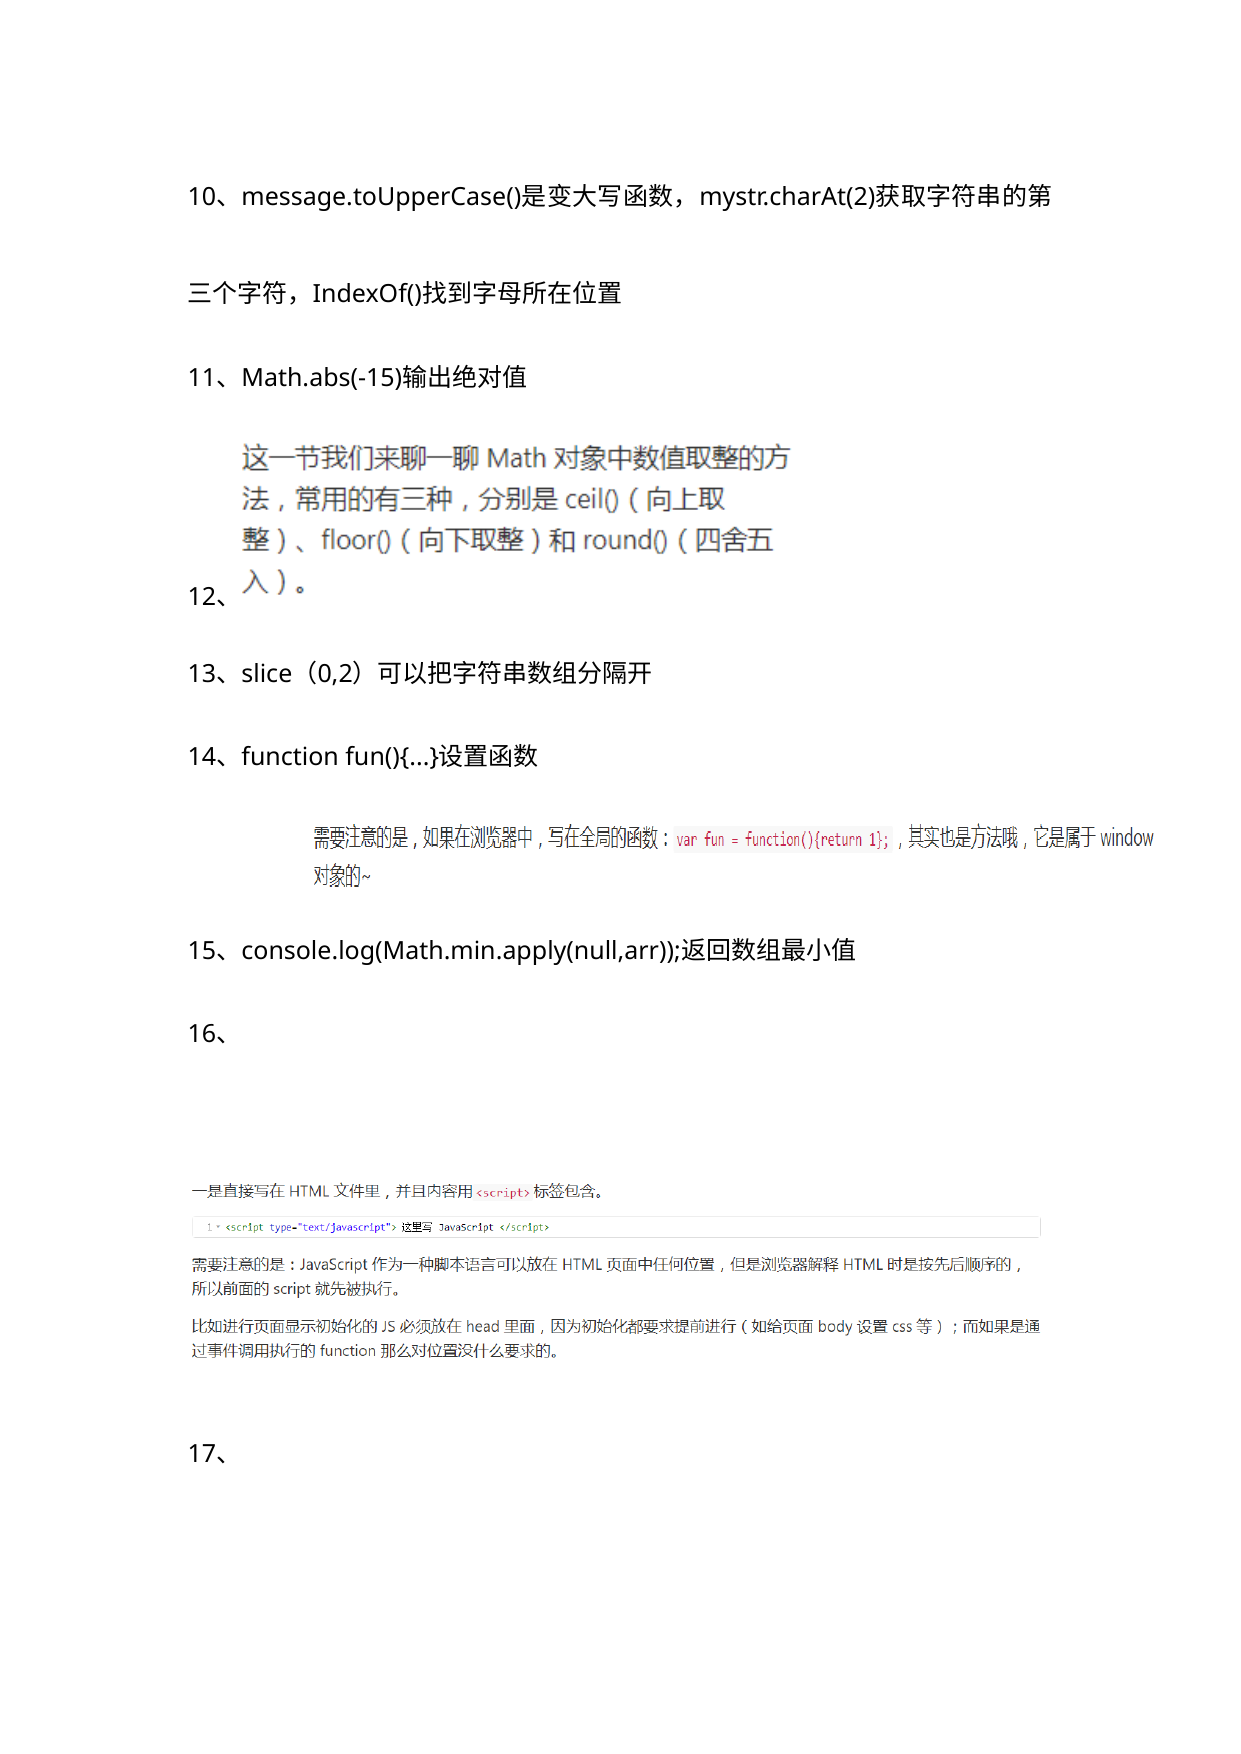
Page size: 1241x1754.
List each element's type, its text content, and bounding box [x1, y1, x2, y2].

list slice（0,2）可以把字符串数组分隔开 [187, 639, 1053, 704]
list console.log(Math.min.apply(null,arr));返回数组最小值 [187, 916, 1053, 981]
picture [241, 425, 817, 606]
picture [187, 1177, 1053, 1386]
list function fun(){...}设置函数 [187, 722, 1053, 787]
picture [312, 805, 1177, 893]
list message.toUpperCase()是变大写函数，mystr.charAt(2)获取字符串的第三个字符，IndexOf()找到字母所在位置 [187, 162, 1053, 324]
list Math.abs(-15)输出绝对值 [187, 343, 1053, 408]
